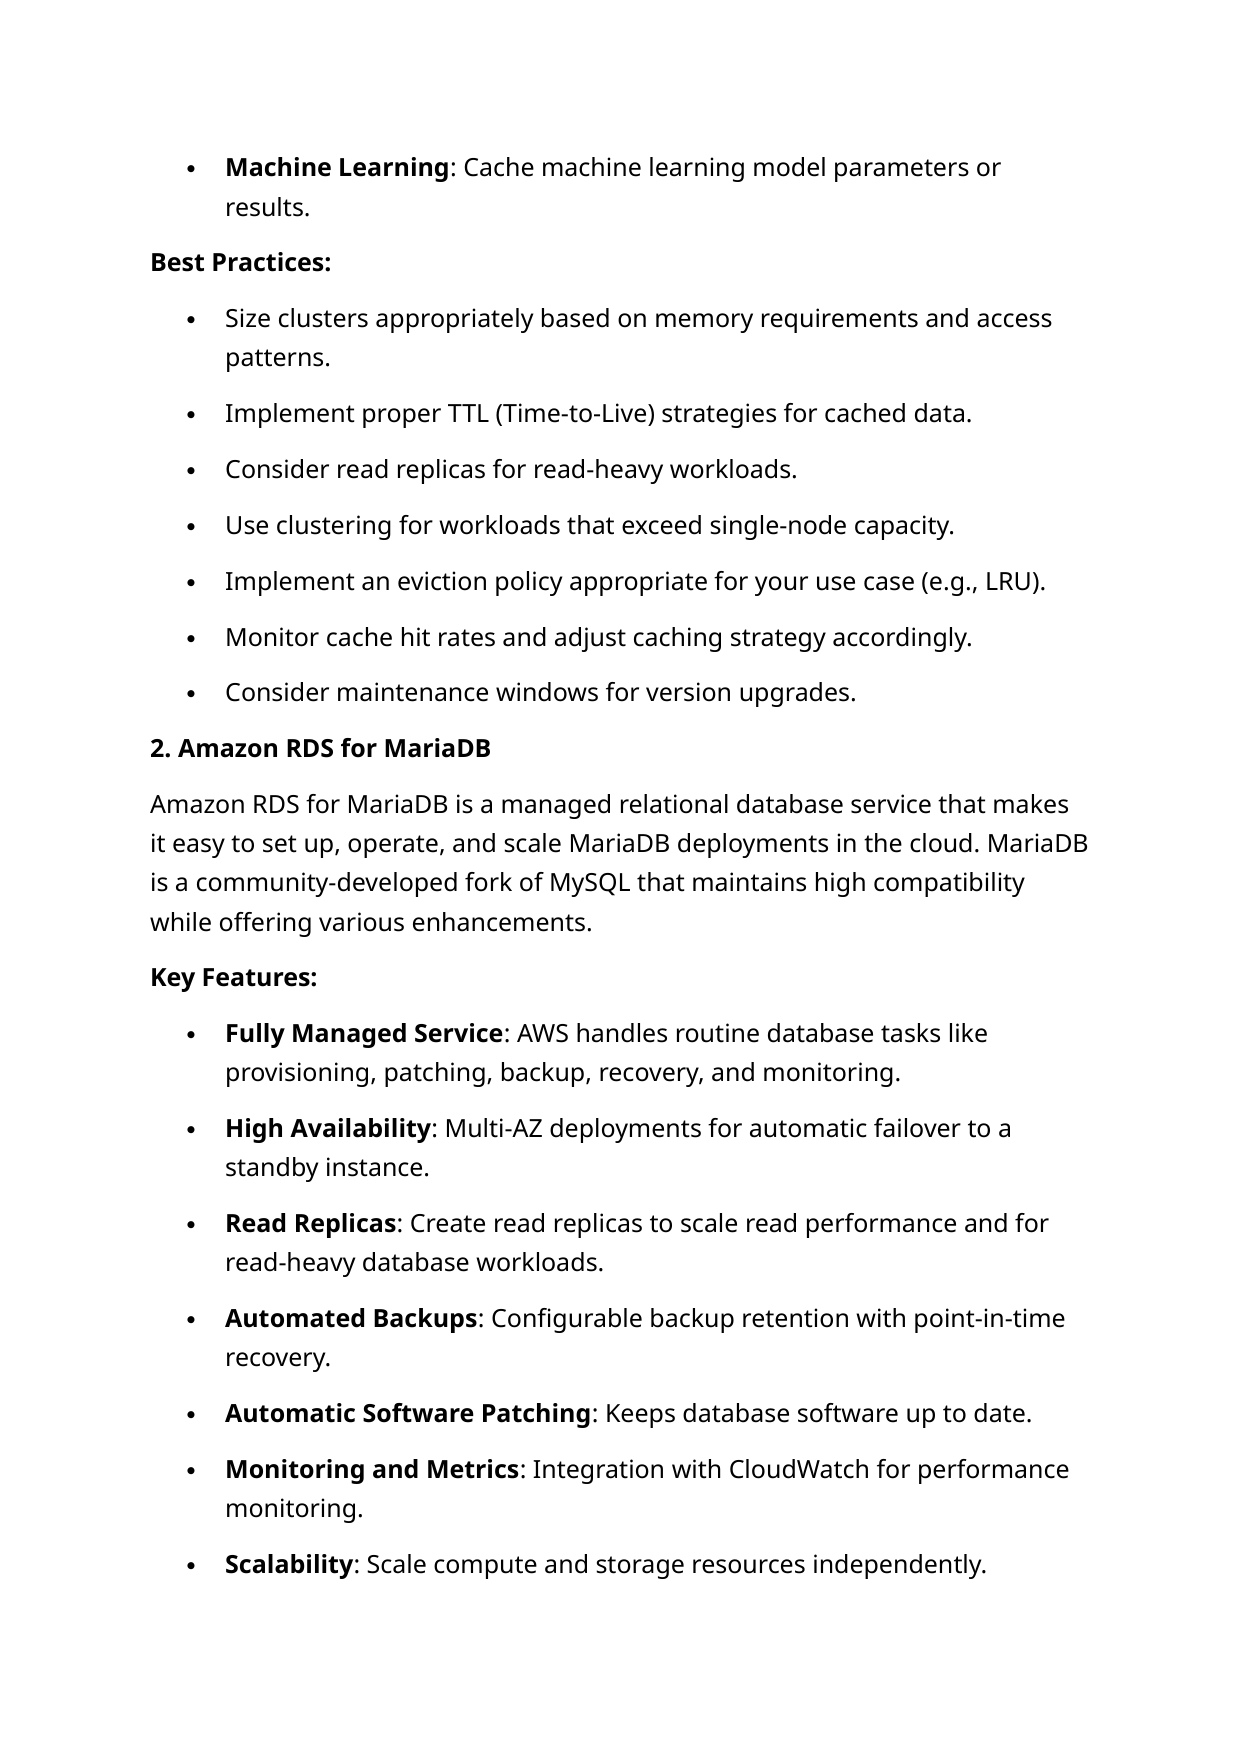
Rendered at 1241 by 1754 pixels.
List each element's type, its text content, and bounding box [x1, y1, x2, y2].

list Automated Backups: Configurable backup retention with point-in-time recovery. [187, 1301, 1090, 1374]
list Size clusters appropriately based on memory requirements and access patterns. [187, 301, 1090, 374]
list Monitoring and Metrics: Integration with CloudWatch for performance monitoring. [187, 1452, 1090, 1525]
list Use clustering for workloads that exceed single-node capacity. [187, 507, 1090, 542]
list Fully Managed Service: AWS handles routine database tasks like provisioning, patching, backup, recovery, and monitoring. [187, 1016, 1090, 1089]
text Amazon RDS for MariaDB is a managed relational database service that makes it easy to set up, operate, and scale MariaDB deployments in the cloud. MariaDB is a community-developed fork of MySQL that maintains high compatibility while offering various enhancements. [150, 787, 1090, 938]
list Automatic Software Patching: Keeps database software up to date. [187, 1396, 1090, 1430]
list Machine Learning: Cache machine learning model parameters or results. [187, 150, 1090, 223]
list Monitor cache hit rates and adjust caching strategy accordingly. [187, 619, 1090, 653]
list Consider read replicas for read-heavy workloads. [187, 452, 1090, 486]
list Scalability: Scale compute and storage resources independently. [187, 1547, 1090, 1581]
list Implement an eviction policy appropriate for your use case (e.g., LRU). [187, 563, 1090, 597]
text Best Practices: [150, 245, 1090, 279]
text Key Features: [150, 960, 1090, 994]
list Consider maintenance windows for version upgrades. [187, 675, 1090, 709]
text 2. Amazon RDS for MariaDB [150, 731, 1090, 765]
list Implement proper TTL (Time-to-Live) strategies for cached data. [187, 396, 1090, 430]
list High Availability: Multi-AZ deployments for automatic failover to a standby instance. [187, 1111, 1090, 1184]
list Read Replicas: Create read replicas to scale read performance and for read-heavy database workloads. [187, 1206, 1090, 1279]
